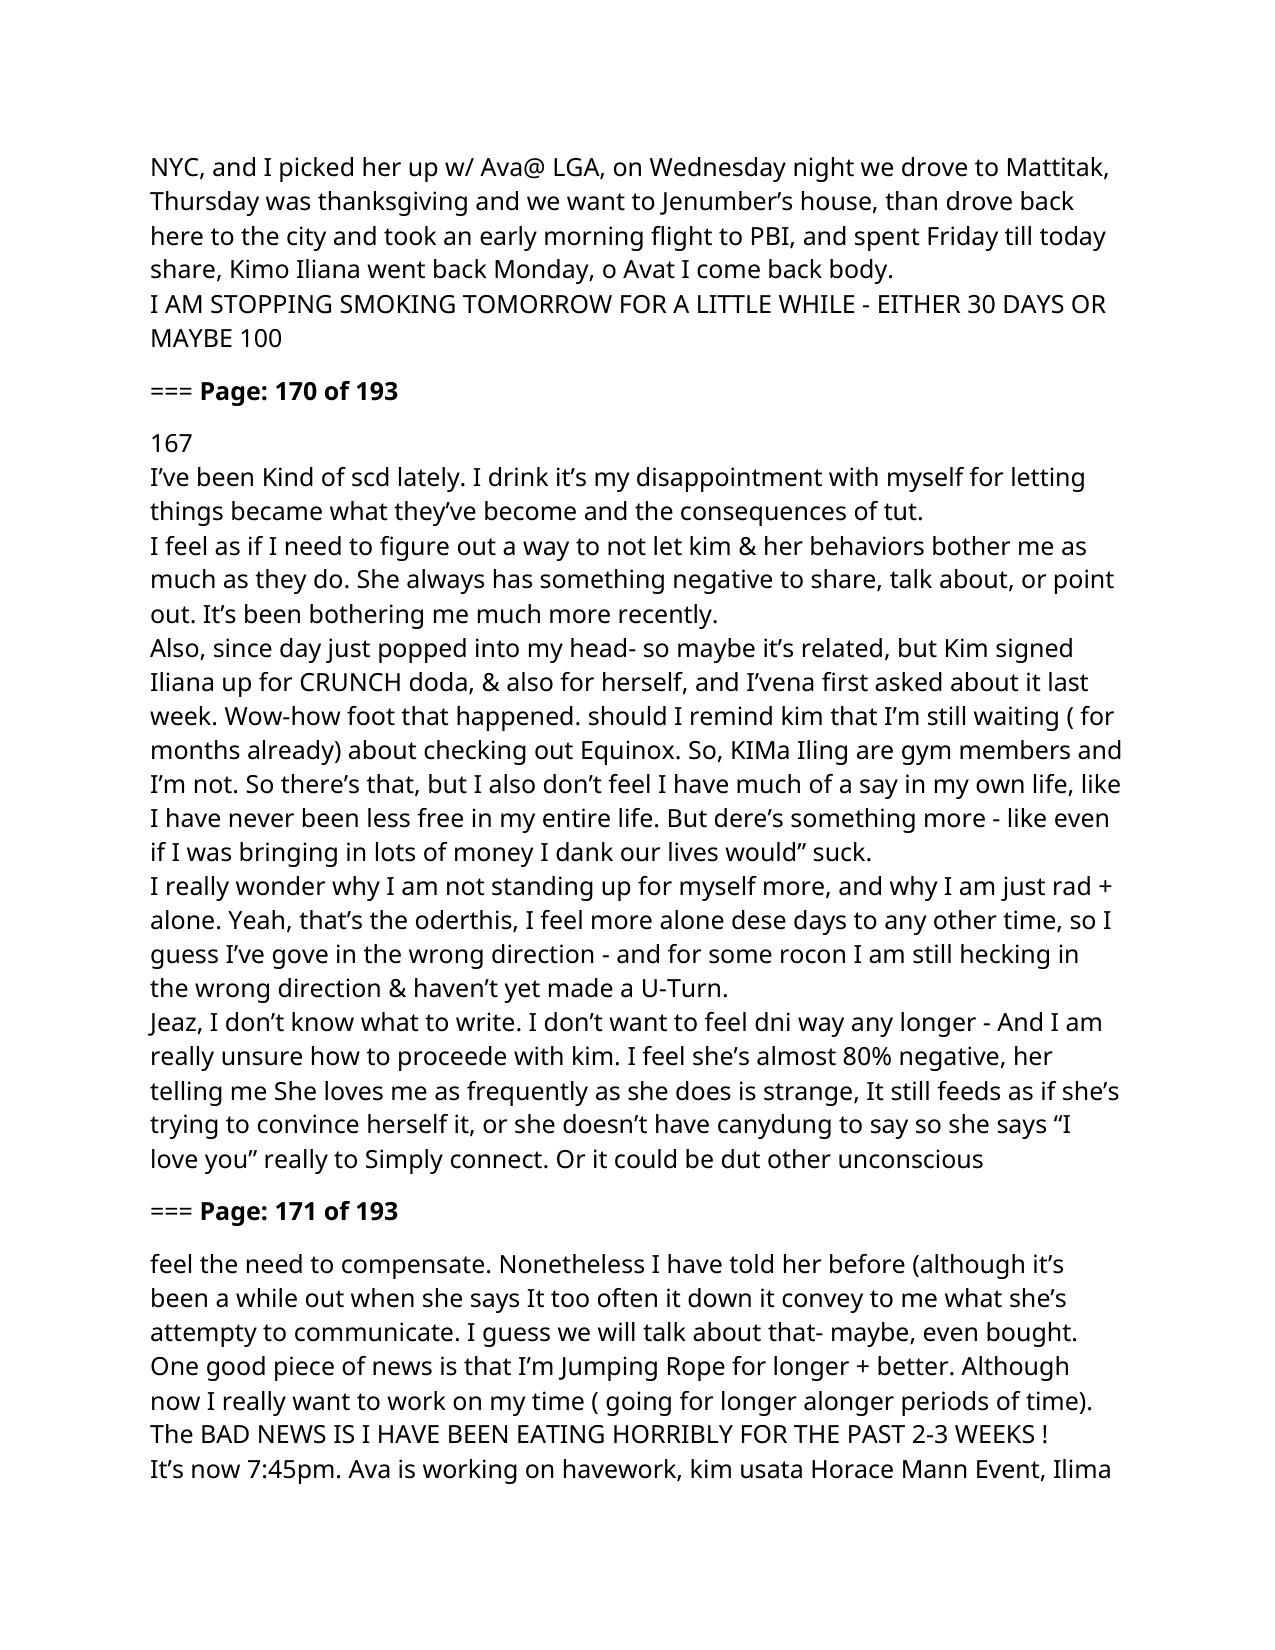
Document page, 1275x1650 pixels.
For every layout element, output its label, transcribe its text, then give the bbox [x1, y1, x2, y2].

text 167 I’ve been Kind of scd lately. I drink it’s my disappointment with myself for letting things became what they’ve become and the consequences of tut. I feel as if I need to figure out a way to not let kim & her behaviors bother me as much as they do. She always has something negative to share, talk about, or point out. It’s been bothering me much more recently. Also, since day just popped into my head- so maybe it’s related, but Kim signed Iliana up for CRUNCH doda, & also for herself, and I’vena first asked about it last week. Wow-how foot that happened. should I remind kim that I’m still waiting ( for months already) about checking out Equinox. So, KIMa Iling are gym members and I’m not. So there’s that, but I also don’t feel I have much of a say in my own life, like I have never been less free in my entire life. But dere’s something more - like even if I was bringing in lots of money I dank our lives would” suck. I really wonder why I am not standing up for myself more, and why I am just rad + alone. Yeah, that’s the oderthis, I feel more alone dese days to any other time, so I guess I’ve gove in the wrong direction - and for some rocon I am still hecking in the wrong direction & haven’t yet made a U-Turn. Jeaz, I don’t know what to write. I don’t want to feel dni way any longer - And I am really unsure how to proceede with kim. I feel she’s almost 80% negative, her telling me She loves me as frequently as she does is strange, It still feeds as if she’s trying to convince herself it, or she doesn’t have canydung to say so she says “I love you” really to Simply connect. Or it could be dut other unconscious [150, 426, 1125, 1175]
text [150, 150, 1125, 354]
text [150, 1247, 1125, 1485]
text === Page: 171 of 193 [150, 1194, 1125, 1228]
text === Page: 170 of 193 [150, 373, 1125, 407]
